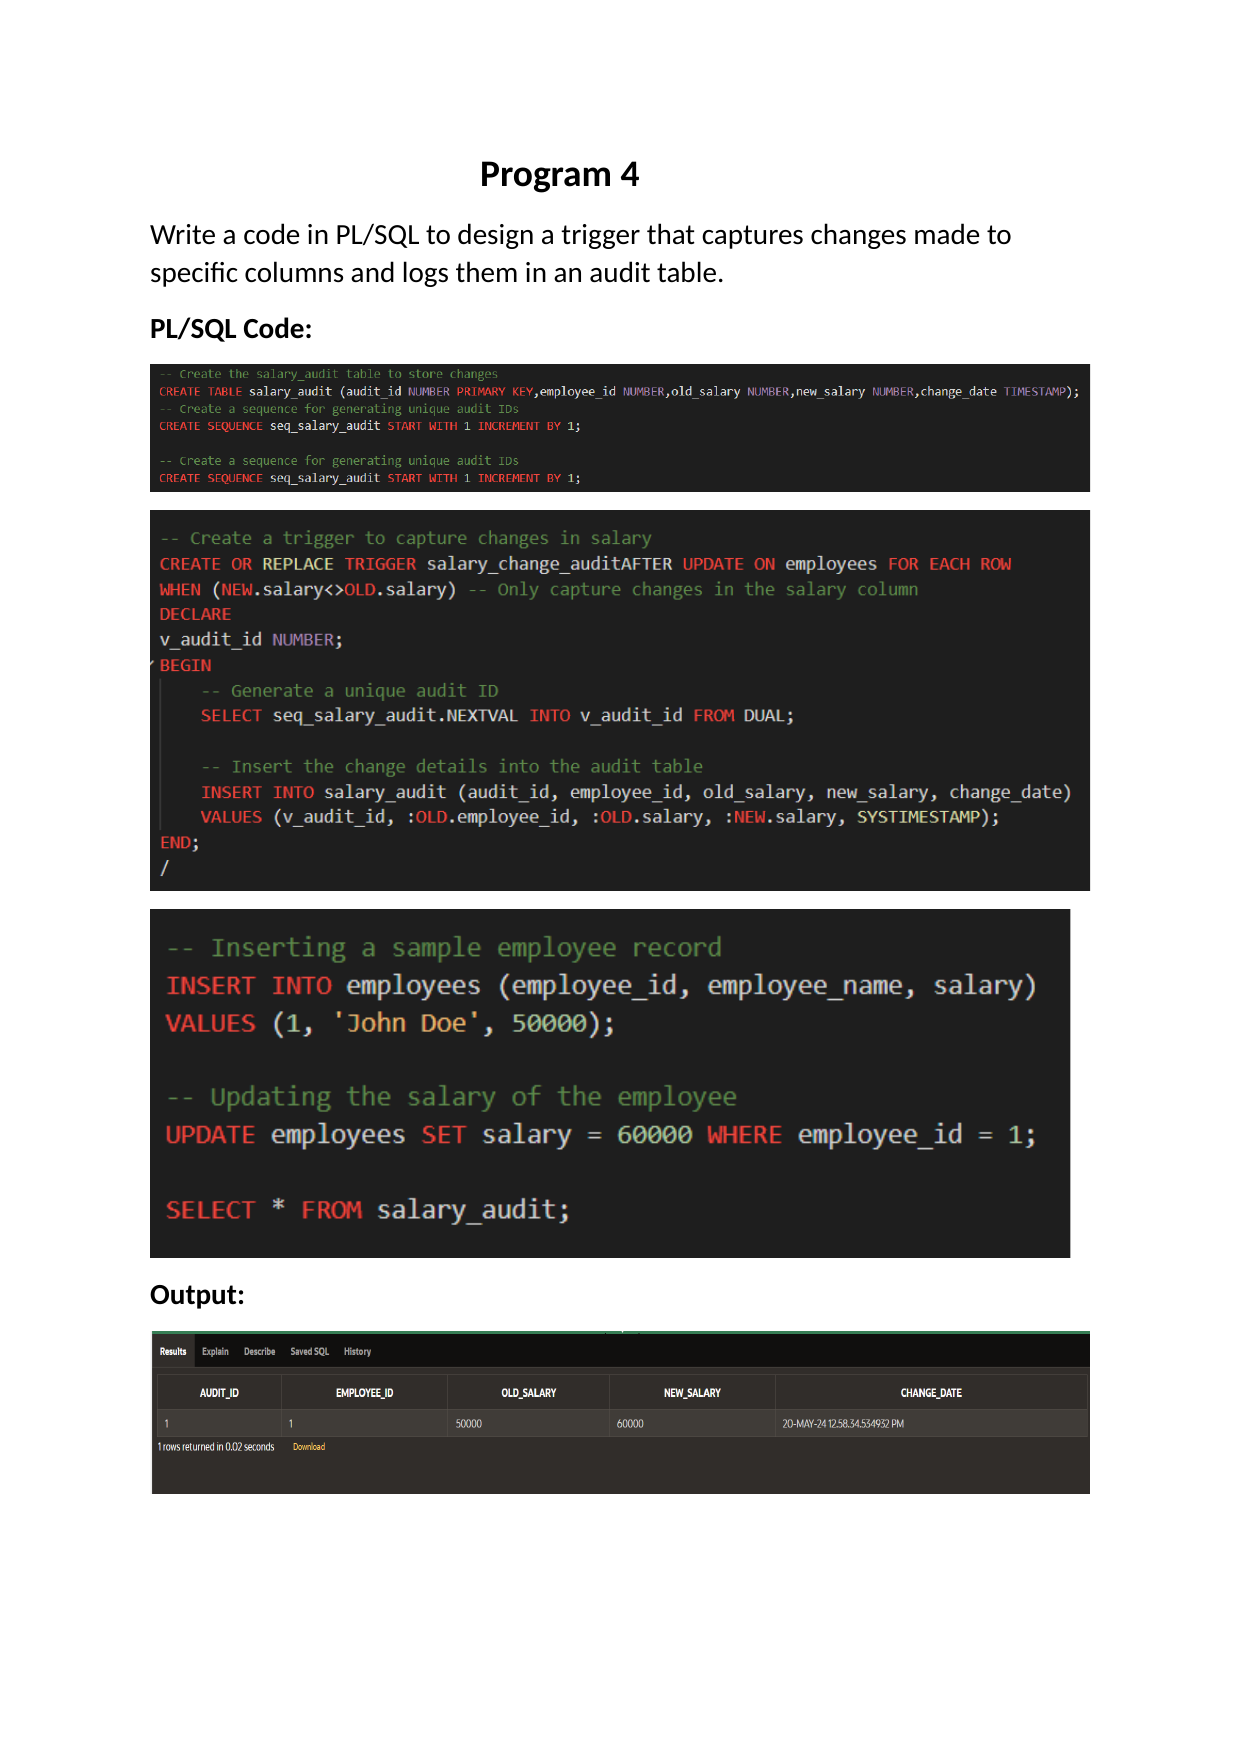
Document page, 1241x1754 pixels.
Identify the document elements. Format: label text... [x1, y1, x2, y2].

picture [150, 909, 1071, 1258]
text PL/SQL Code: [150, 310, 1090, 345]
picture [150, 364, 1091, 492]
picture [150, 510, 1091, 891]
text Program 4 [150, 150, 1090, 196]
text Write a code in PL/SQL to design a trigger that captures changes made to specific columns and logs them in an audit table. [150, 216, 1090, 290]
text Output: [150, 1276, 1090, 1312]
picture [150, 1331, 1090, 1494]
